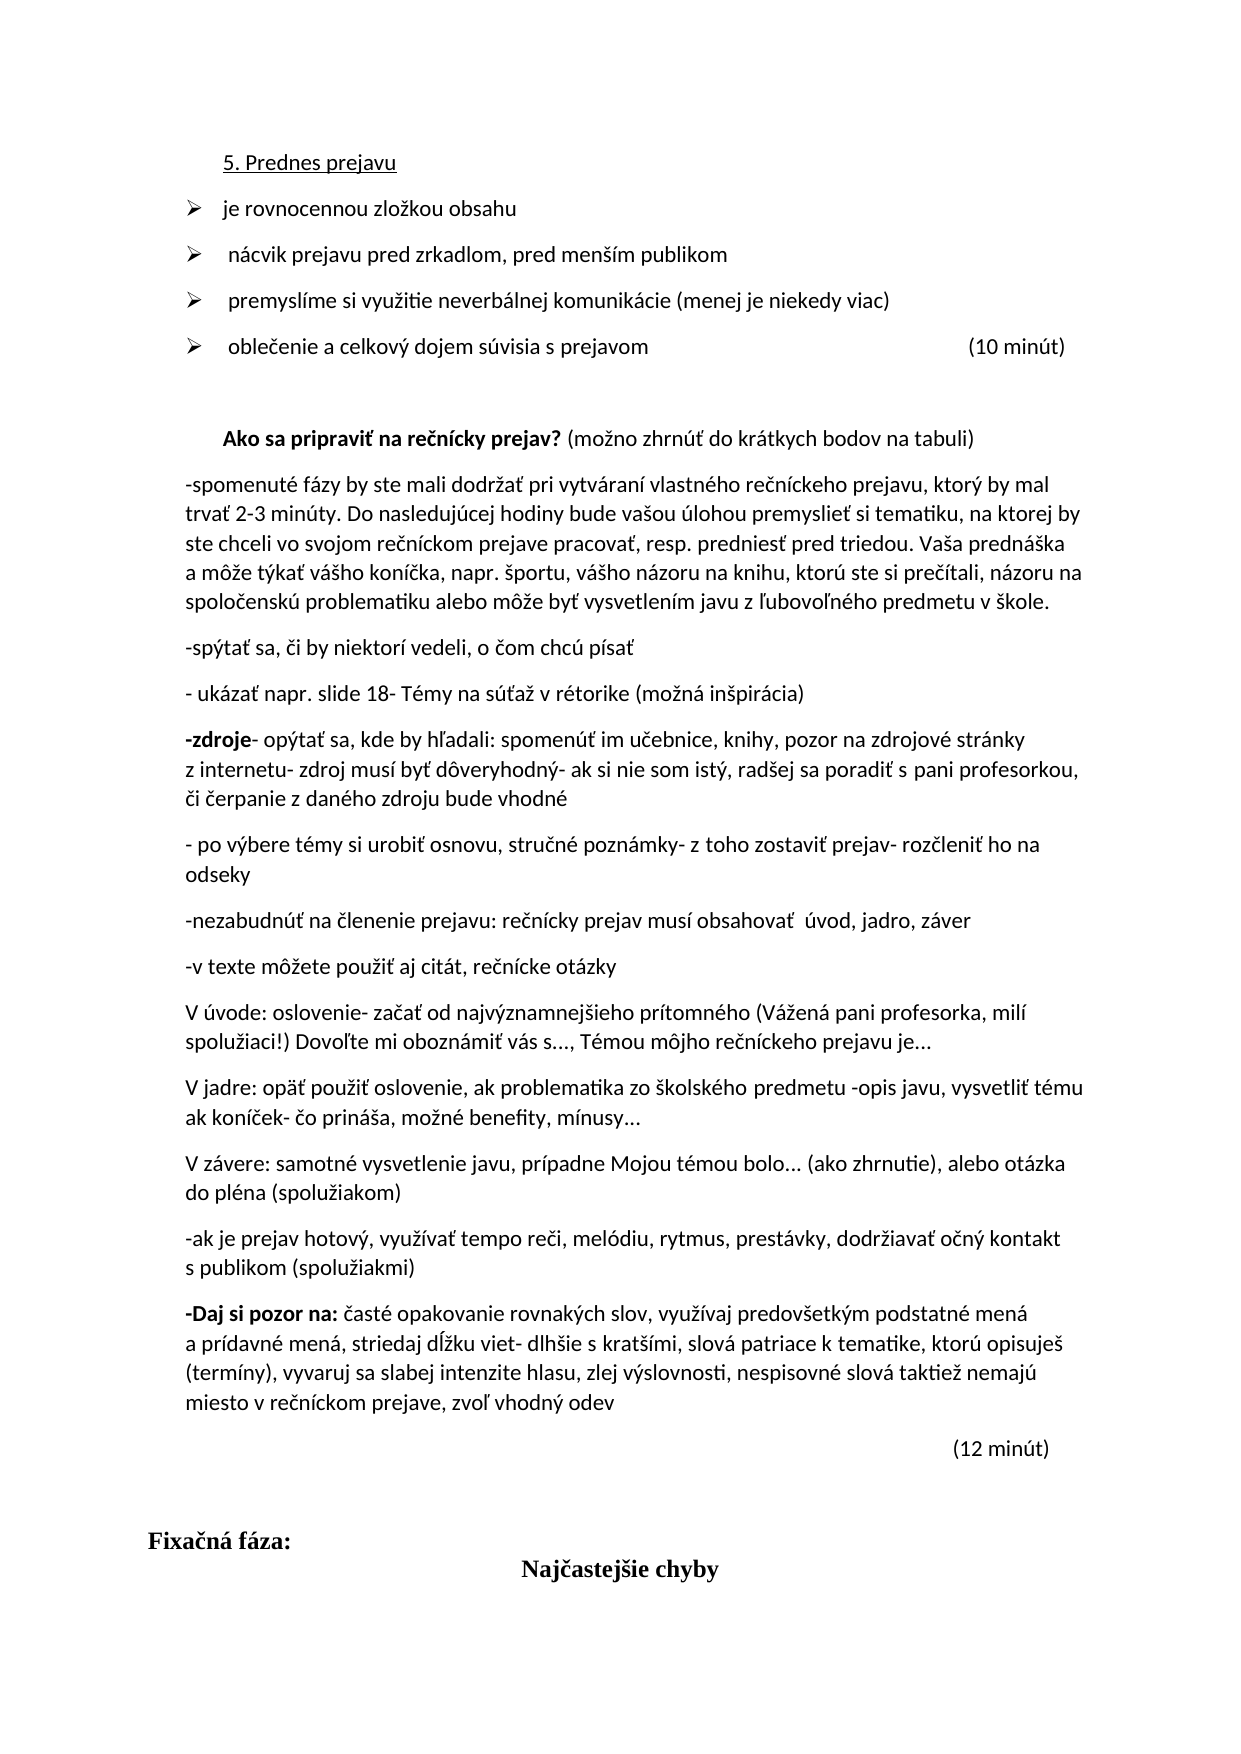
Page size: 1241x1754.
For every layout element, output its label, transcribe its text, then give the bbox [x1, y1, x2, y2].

list premyslíme si využitie neverbálnej komunikácie (menej je niekedy viac) [185, 286, 1093, 314]
text (12 minút) [185, 1434, 1093, 1462]
text V jadre: opäť použiť oslovenie, ak problematika zo školského predmetu -opis javu, vysvetliť tému ak koníček- čo prináša, možné benefity, mínusy... [185, 1073, 1093, 1131]
text -spýtať sa, či by niektorí vedeli, o čom chcú písať [185, 633, 1093, 661]
text -spomenuté fázy by ste mali dodržať pri vytváraní vlastného rečníckeho prejavu, ktorý by mal trvať 2-3 minúty. Do nasledujúcej hodiny bude vašou úlohou premyslieť si tematiku, na ktorej by ste chceli vo svojom rečníckom prejave pracovať, resp. predniesť pred triedou. Vaša prednáška a môže týkať vášho koníčka, napr. športu, vášho názoru na knihu, ktorú ste si prečítali, názoru na spoločenskú problematiku alebo môže byť vysvetlením javu z ľubovoľného predmetu v škole. [185, 470, 1093, 615]
text V úvode: oslovenie- začať od najvýznamnejšieho prítomného (Vážená pani profesorka, milí spolužiaci!) Dovoľte mi oboznámiť vás s..., Témou môjho rečníckeho prejavu je... [185, 998, 1093, 1055]
list je rovnocennou zložkou obsahu [185, 194, 1093, 222]
list oblečenie a celkový dojem súvisia s prejavom (10 minút) [185, 332, 1093, 360]
text -Daj si pozor na: časté opakovanie rovnakých slov, využívaj predovšetkým podstatné mená a prídavné mená, striedaj dĺžku viet- dlhšie s kratšími, slová patriace k tematike, ktorú opisuješ (termíny), vyvaruj sa slabej intenzite hlasu, zlej výslovnosti, nespisovné slová taktiež nemajú miesto v rečníckom prejave, zvoľ vhodný odev [185, 1299, 1093, 1416]
text V závere: samotné vysvetlenie javu, prípadne Mojou témou bolo... (ako zhrnutie), alebo otázka do pléna (spolužiakom) [185, 1149, 1093, 1206]
text -ak je prejav hotový, využívať tempo reči, melódiu, rytmus, prestávky, dodržiavať očný kontakt s publikom (spolužiakmi) [185, 1224, 1093, 1281]
text Ako sa pripraviť na rečnícky prejav? (možno zhrnúť do krátkych bodov na tabuli) [223, 424, 1093, 452]
text -v texte môžete použiť aj citát, rečnícke otázky [185, 952, 1093, 980]
list nácvik prejavu pred zrkadlom, pred menším publikom [185, 240, 1093, 268]
text - ukázať napr. slide 18- Témy na súťaž v rétorike (možná inšpirácia) [185, 679, 1093, 707]
text Fixačná fáza: [148, 1526, 1093, 1554]
text -nezabudnúť na členenie prejavu: rečnícky prejav musí obsahovať úvod, jadro, záver [185, 906, 1093, 934]
text -zdroje- opýtať sa, kde by hľadali: spomenúť im učebnice, knihy, pozor na zdrojové stránky z internetu- zdroj musí byť dôveryhodný- ak si nie som istý, radšej sa poradiť s pani profesorkou, či čerpanie z daného zdroju bude vhodné [185, 726, 1093, 812]
text 5. Prednes prejavu [223, 148, 1093, 176]
text - po výbere témy si urobiť osnovu, stručné poznámky- z toho zostaviť prejav- rozčleniť ho na odseky [185, 830, 1093, 888]
text Najčastejšie chyby [148, 1554, 1093, 1583]
